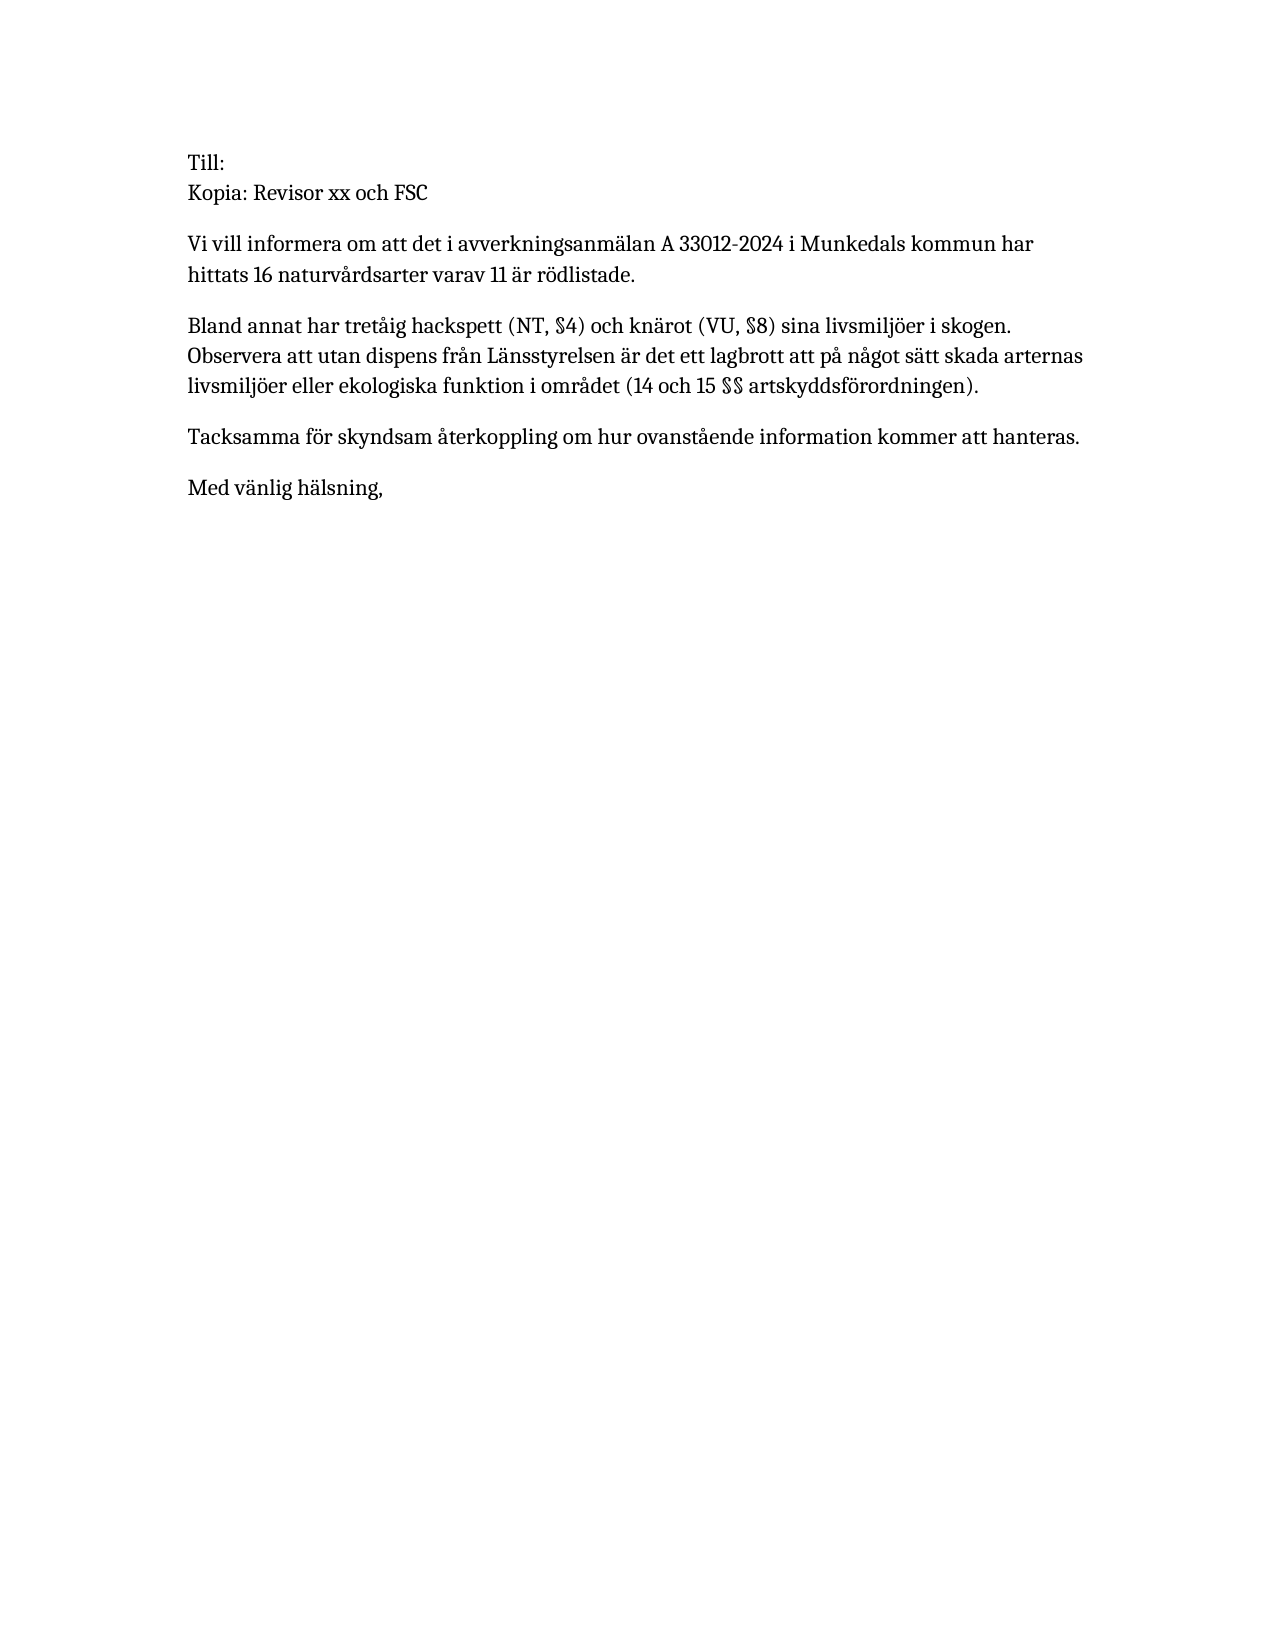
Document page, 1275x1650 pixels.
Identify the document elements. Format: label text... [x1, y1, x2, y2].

text Med vänlig hälsning, [187, 475, 1087, 532]
text Bland annat har tretåig hackspett (NT, §4) och knärot (VU, §8) sina livsmiljöer i skogen. Observera att utan dispens från Länsstyrelsen är det ett lagbrott att på något sätt skada arternas livsmiljöer eller ekologiska funktion i området (14 och 15 §§ artskyddsförordningen). [187, 312, 1087, 399]
text Till: Kopia: Revisor xx och FSC [187, 150, 1087, 207]
text Tacksamma för skyndsam återkoppling om hur ovanstående information kommer att hanteras. [187, 424, 1087, 450]
text Vi vill informera om att det i avverkningsanmälan A 33012-2024 i Munkedals kommun har hittats 16 naturvårdsarter varav 11 är rödlistade. [187, 231, 1087, 288]
